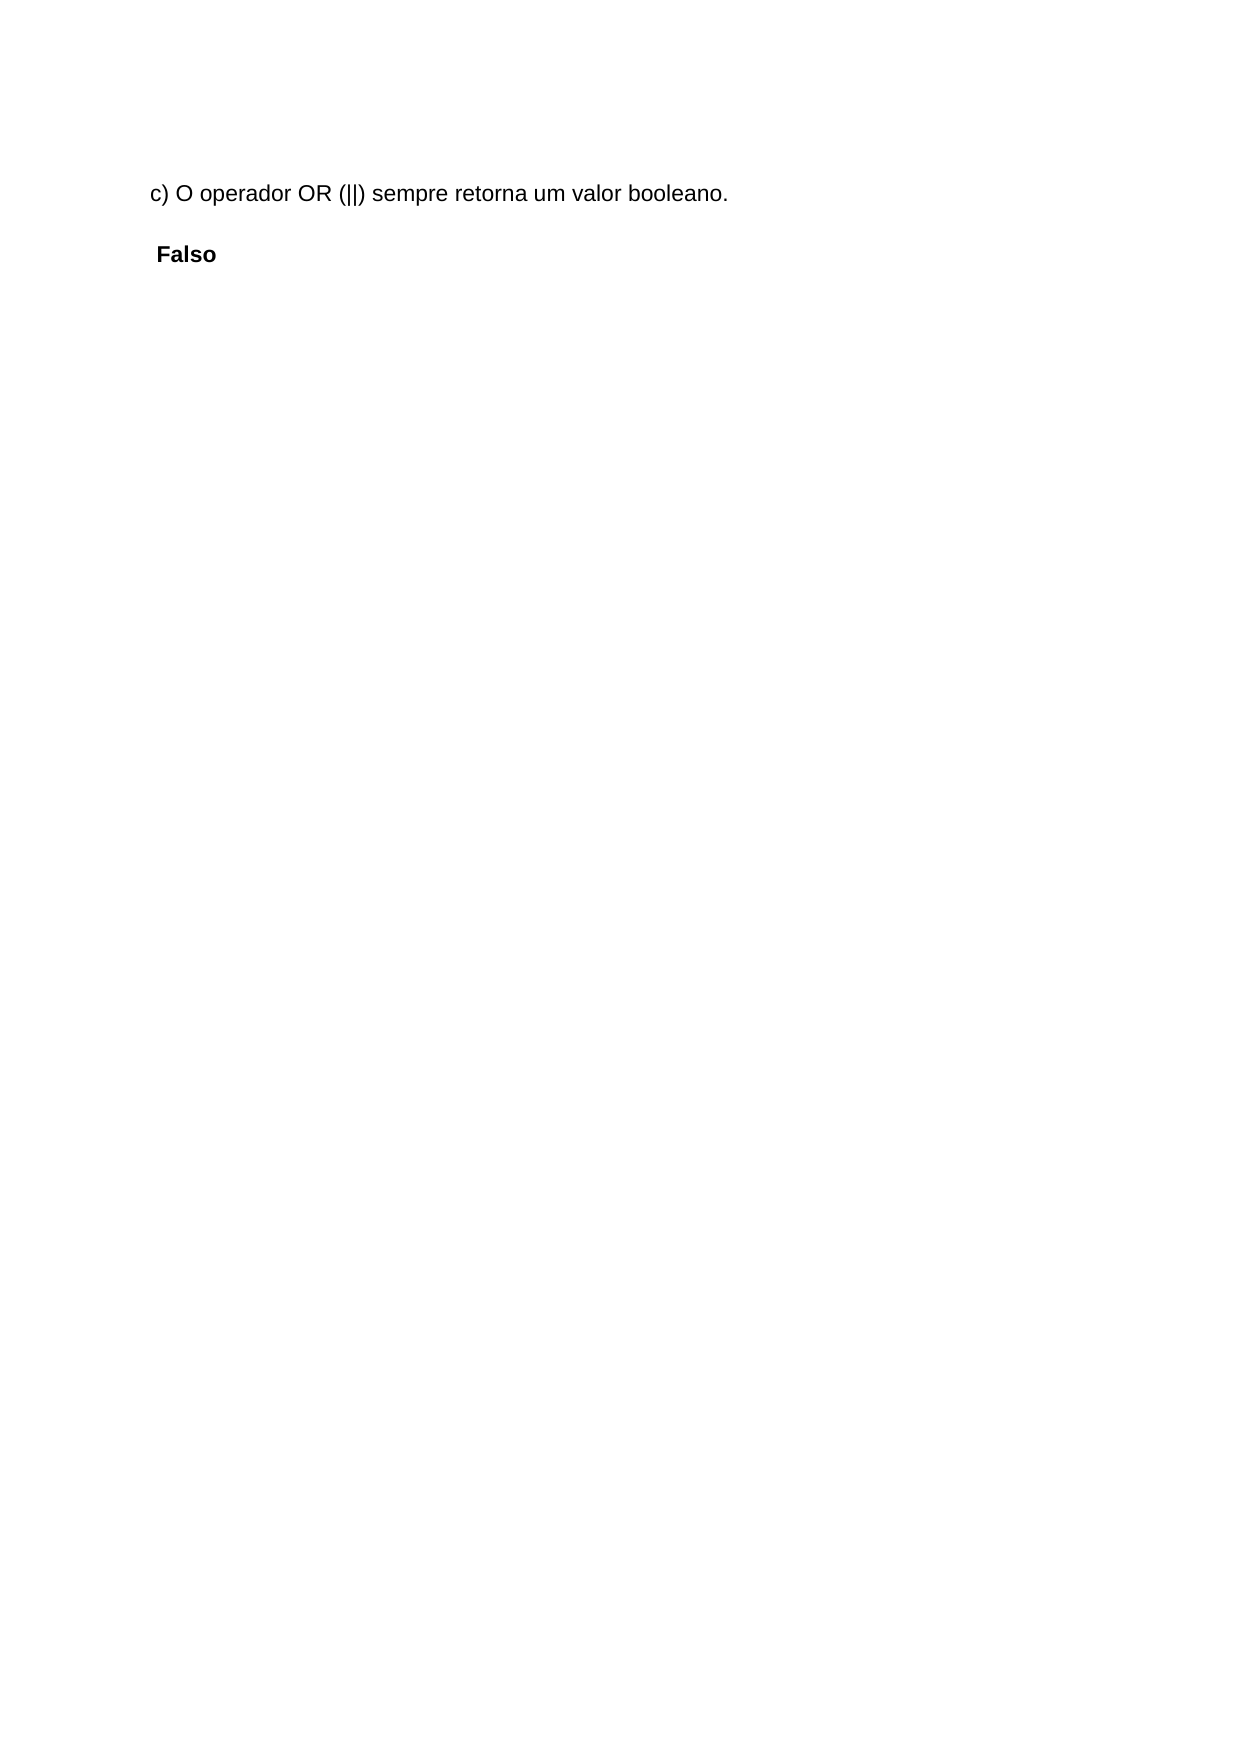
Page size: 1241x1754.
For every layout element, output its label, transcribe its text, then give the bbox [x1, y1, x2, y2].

text c) O operador OR (||) sempre retorna um valor booleano. [150, 180, 1090, 207]
text Falso [150, 241, 1090, 267]
